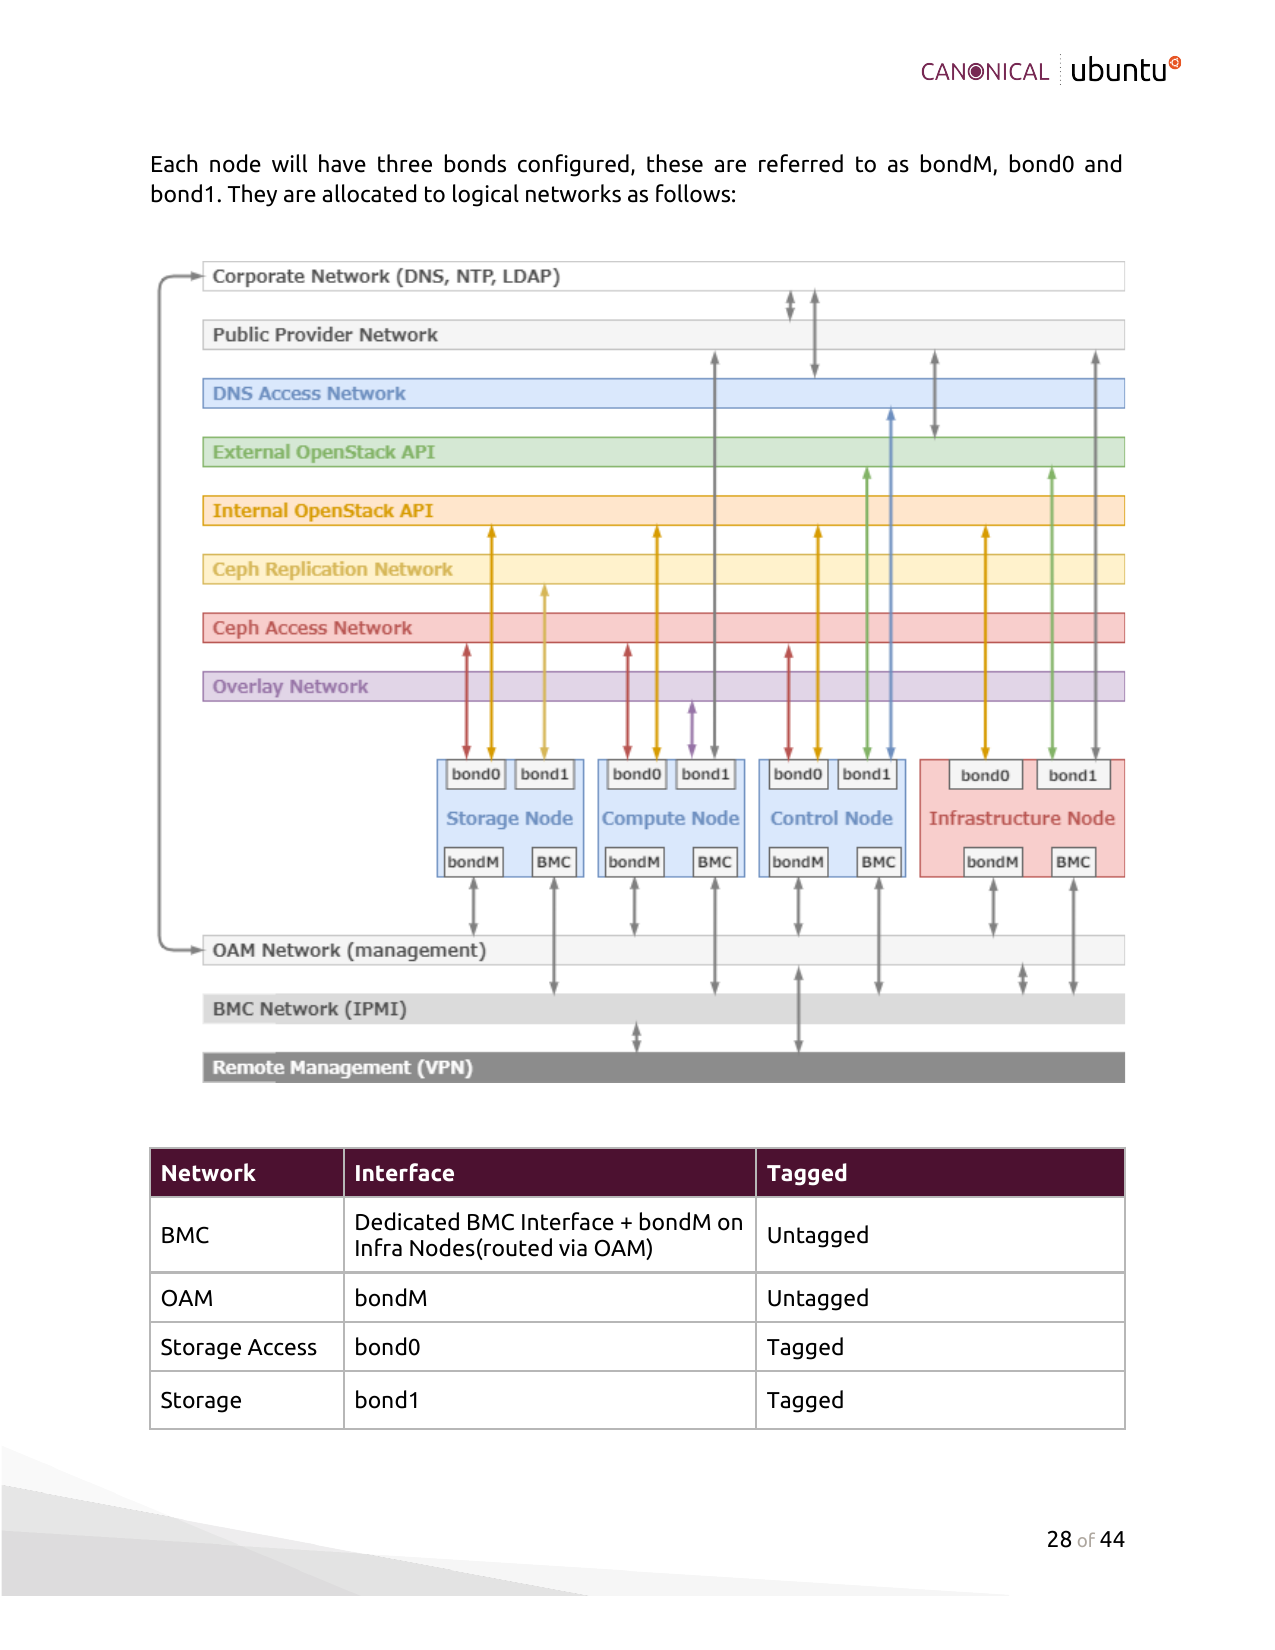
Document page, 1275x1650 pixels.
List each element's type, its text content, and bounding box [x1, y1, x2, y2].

table_cell Untagged [757, 1198, 1124, 1271]
table_cell bondM [345, 1274, 755, 1321]
table_cell Storage Replication [151, 1372, 343, 1428]
picture [150, 261, 1125, 1083]
picture [921, 53, 1182, 86]
table_header Tagged [757, 1149, 1124, 1196]
table_header Network [151, 1149, 343, 1196]
table_cell Tagged [757, 1372, 1124, 1428]
table_cell bond1 [345, 1372, 755, 1428]
table_cell bond0 [345, 1323, 755, 1370]
table_header Interface [345, 1149, 755, 1196]
table_cell Untagged [757, 1274, 1124, 1321]
table_cell Dedicated BMC Interface + bondM on Infra Nodes(routed via OAM) [345, 1198, 755, 1271]
table_cell BMC [151, 1198, 343, 1271]
table_cell Tagged [757, 1323, 1124, 1370]
text Each node will have three bonds configured, these are referred to as bondM, bond0 and bond1. They are allocated to logical networks as follows: [150, 150, 1125, 207]
table_cell OAM [151, 1274, 343, 1321]
table_cell Storage Access [151, 1323, 343, 1370]
picture [1, 1443, 1010, 1596]
